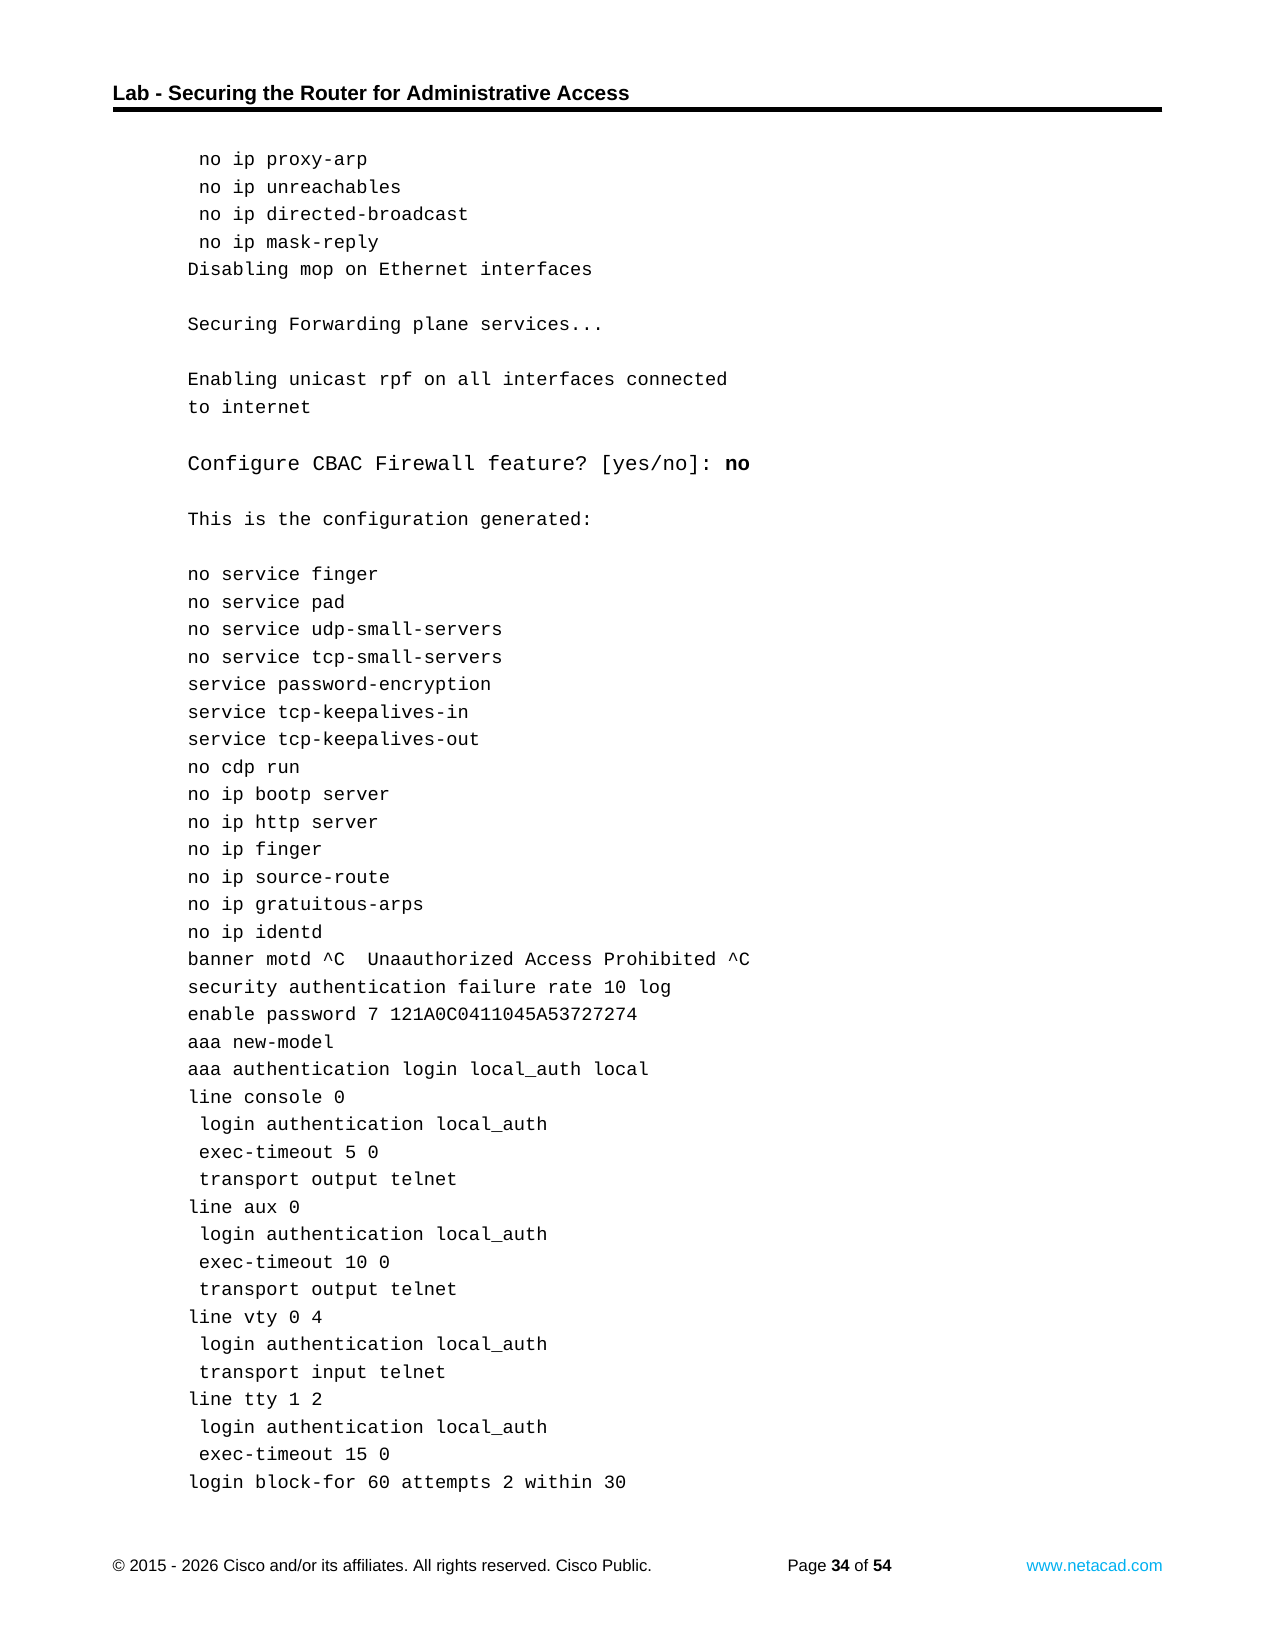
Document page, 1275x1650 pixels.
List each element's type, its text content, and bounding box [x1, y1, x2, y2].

text no ip proxy-arp [187, 150, 1162, 171]
text exec-timeout 15 0 [187, 1445, 1162, 1466]
text to internet [187, 397, 1162, 419]
text login authentication local_auth [187, 1225, 1162, 1246]
text no ip unreachables [187, 177, 1162, 199]
text line aux 0 [187, 1197, 1162, 1219]
text service tcp-keepalives-in [187, 702, 1162, 724]
text service tcp-keepalives-out [187, 730, 1162, 751]
text This is the configuration generated: [187, 510, 1162, 531]
text line console 0 [187, 1087, 1162, 1109]
text Enabling unicast rpf on all interfaces connected [187, 370, 1162, 391]
text enable password 7 121A0C0411045A53727274 [187, 1005, 1162, 1026]
text no service finger [187, 565, 1162, 586]
text no ip directed-broadcast [187, 205, 1162, 226]
text login block-for 60 attempts 2 within 30 [187, 1472, 1162, 1494]
text line tty 1 2 [187, 1390, 1162, 1411]
text no ip bootp server [187, 785, 1162, 806]
text aaa new-model [187, 1032, 1162, 1054]
text transport input telnet [187, 1362, 1162, 1384]
text no service pad [187, 592, 1162, 614]
text Configure CBAC Firewall feature? [yes/no]: no [187, 452, 1162, 476]
text aaa authentication login local_auth local [187, 1060, 1162, 1081]
text no service udp-small-servers [187, 620, 1162, 641]
text Disabling mop on Ethernet interfaces [187, 260, 1162, 281]
text exec-timeout 10 0 [187, 1252, 1162, 1274]
text service password-encryption [187, 675, 1162, 696]
text exec-timeout 5 0 [187, 1142, 1162, 1164]
text no ip gratuitous-arps [187, 895, 1162, 916]
text transport output telnet [187, 1170, 1162, 1191]
text transport output telnet [187, 1280, 1162, 1301]
text login authentication local_auth [187, 1115, 1162, 1136]
text login authentication local_auth [187, 1335, 1162, 1356]
text security authentication failure rate 10 log [187, 977, 1162, 999]
text no ip http server [187, 812, 1162, 834]
text no ip identd [187, 922, 1162, 944]
text no ip source-route [187, 867, 1162, 889]
text no cdp run [187, 757, 1162, 779]
text Securing Forwarding plane services... [187, 315, 1162, 336]
text login authentication local_auth [187, 1417, 1162, 1439]
text no service tcp-small-servers [187, 647, 1162, 669]
text banner motd ^C Unaauthorized Access Prohibited ^C [187, 950, 1162, 971]
text line vty 0 4 [187, 1307, 1162, 1329]
text no ip finger [187, 840, 1162, 861]
text no ip mask-reply [187, 232, 1162, 254]
